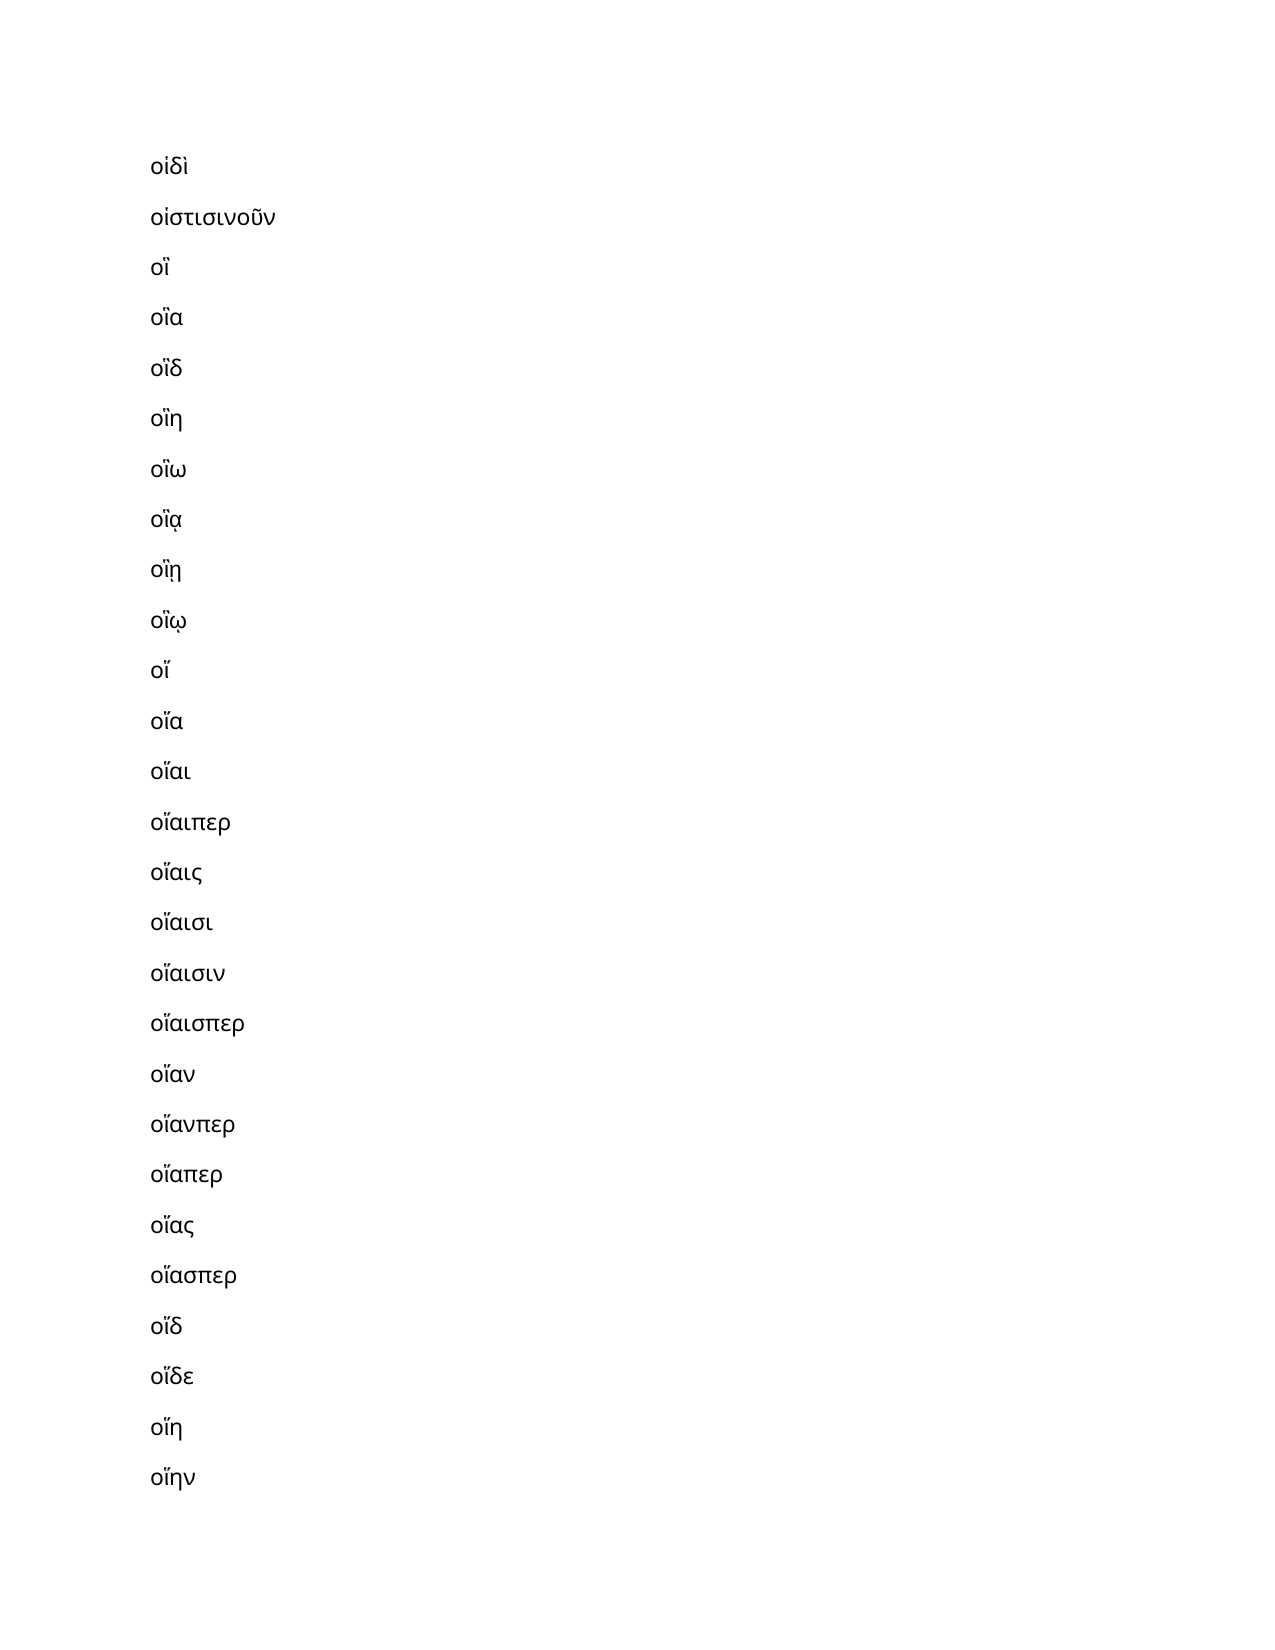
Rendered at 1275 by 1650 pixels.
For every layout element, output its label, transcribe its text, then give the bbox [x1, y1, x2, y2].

text οἳα [150, 301, 1125, 332]
text οἵαι [150, 755, 1125, 786]
text οἵασπερ [150, 1259, 1125, 1290]
text οἵαιπερ [150, 805, 1125, 837]
text οἵαις [150, 856, 1125, 887]
text οἵανπερ [150, 1108, 1125, 1139]
text οἳω [150, 452, 1125, 484]
text οἳῳ [150, 604, 1125, 635]
text οἳδ [150, 352, 1125, 383]
text οἳη [150, 402, 1125, 433]
text οἵαν [150, 1057, 1125, 1089]
text οἵαισπερ [150, 1007, 1125, 1038]
text οἵ [150, 654, 1125, 685]
text οἳᾳ [150, 503, 1125, 534]
text οἳ [150, 251, 1125, 282]
text οἵαισι [150, 906, 1125, 937]
text οἵη [150, 1410, 1125, 1442]
text οἵδε [150, 1360, 1125, 1391]
text οἱδὶ [150, 150, 1125, 181]
text οἱστισινοῦν [150, 200, 1125, 232]
text οἳῃ [150, 553, 1125, 584]
text οἵα [150, 704, 1125, 736]
text οἵας [150, 1209, 1125, 1240]
text οἵαπερ [150, 1158, 1125, 1189]
text οἵαισιν [150, 957, 1125, 988]
text οἵδ [150, 1309, 1125, 1341]
text οἵην [150, 1461, 1125, 1492]
